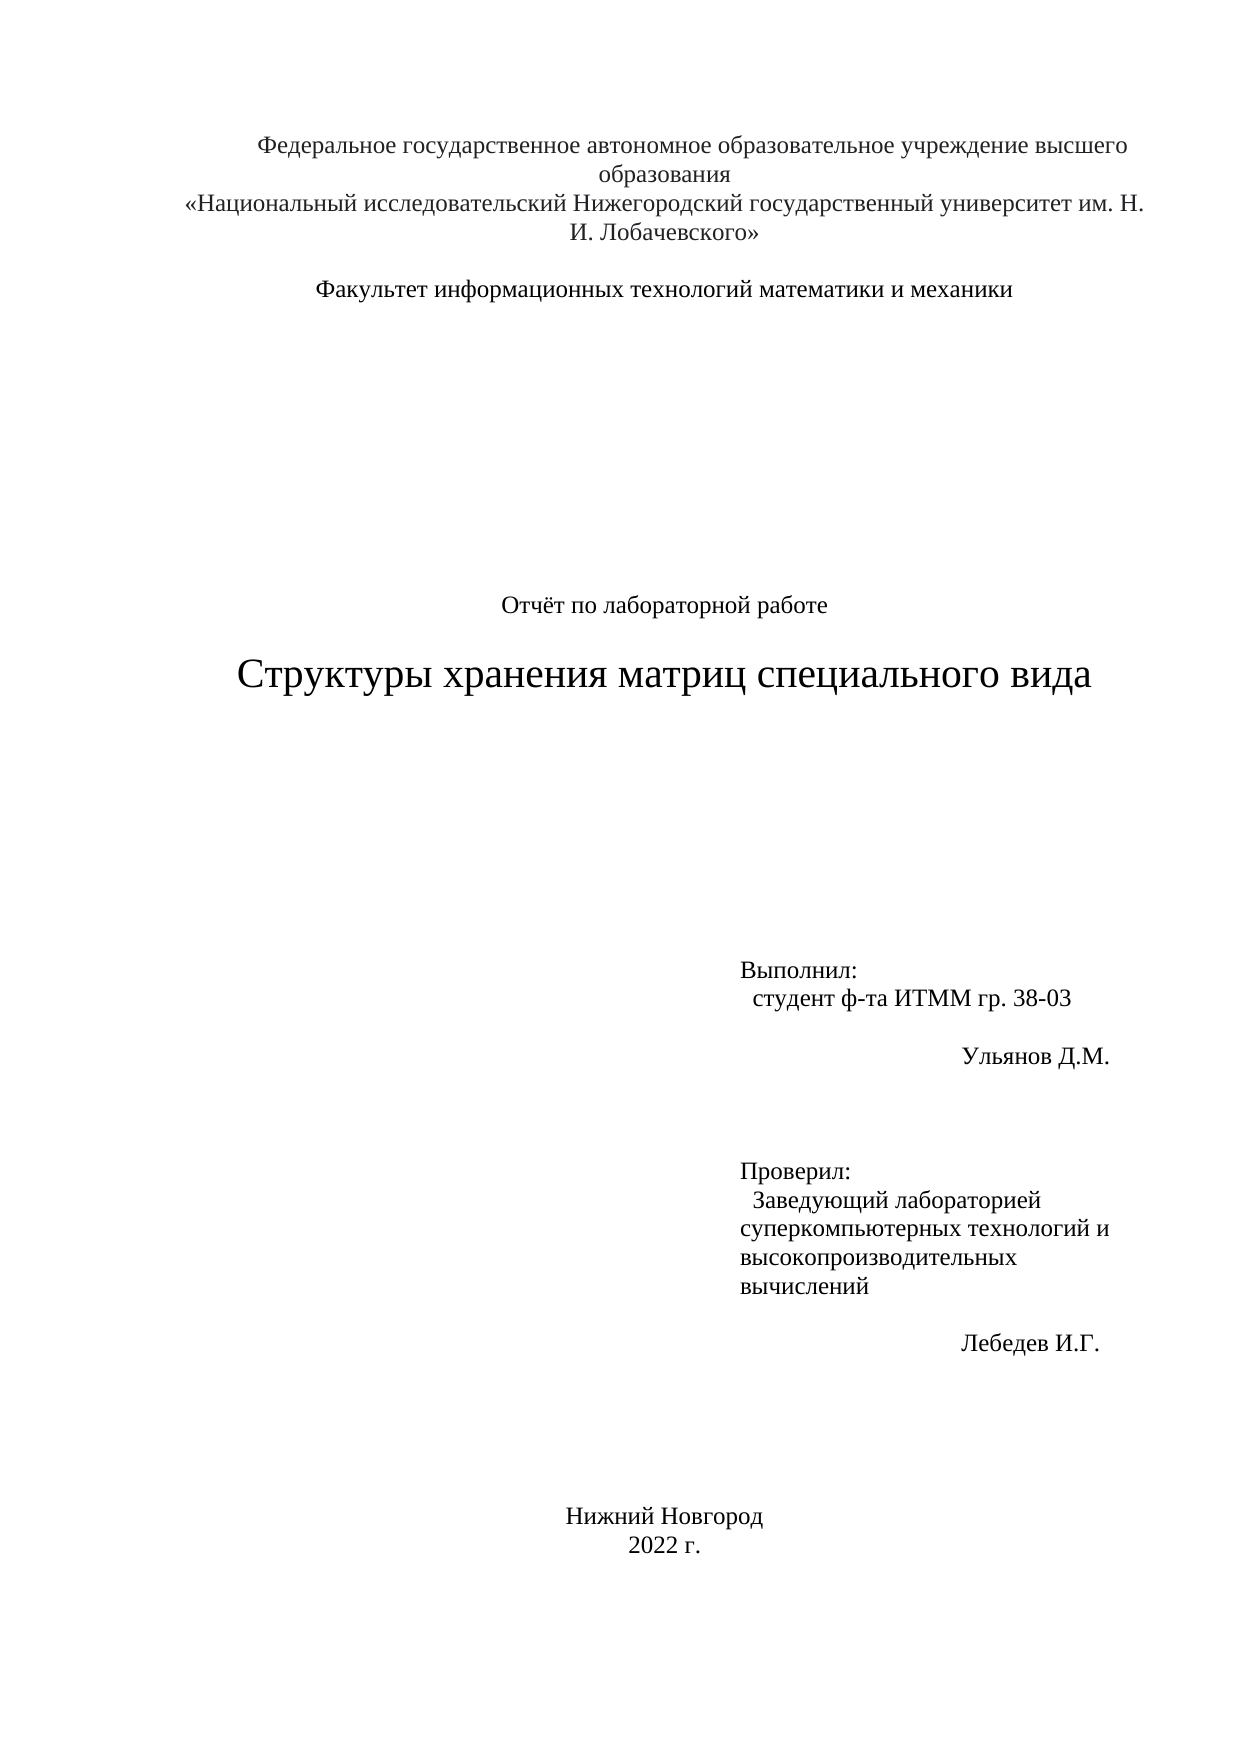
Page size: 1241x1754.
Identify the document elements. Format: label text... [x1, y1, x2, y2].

text Выполнил: [740, 955, 1152, 983]
text Федеральное государственное автономное образовательное учреждение высшего образования [731, 131, 1152, 188]
text Факультет информационных технологий математики и механики [177, 274, 1152, 303]
text Отчёт по лабораторной работе [177, 591, 1152, 619]
text Федеральное государственное автономное образовательное учреждение высшего образования [177, 131, 598, 188]
text Нижний Новгород [177, 1501, 1152, 1530]
text Ульянов Д.М. [961, 1041, 1152, 1070]
text «Национальный исследовательский Нижегородский государственный университет им. Н. И. Лобачевского» [759, 188, 1152, 246]
text Лебедев И.Г. [961, 1328, 1152, 1357]
text 2022 г. [177, 1530, 1152, 1558]
text Структуры хранения матриц специального вида [177, 648, 1152, 696]
text студент ф-та ИТММ гр. 38-03 [740, 983, 1152, 1012]
text «Национальный исследовательский Нижегородский государственный университет им. Н. И. Лобачевского» [177, 188, 569, 246]
text Заведующий лабораторией суперкомпьютерных технологий и высокопроизводительных вычислений [740, 1185, 1152, 1300]
text Проверил: [740, 1156, 1152, 1185]
